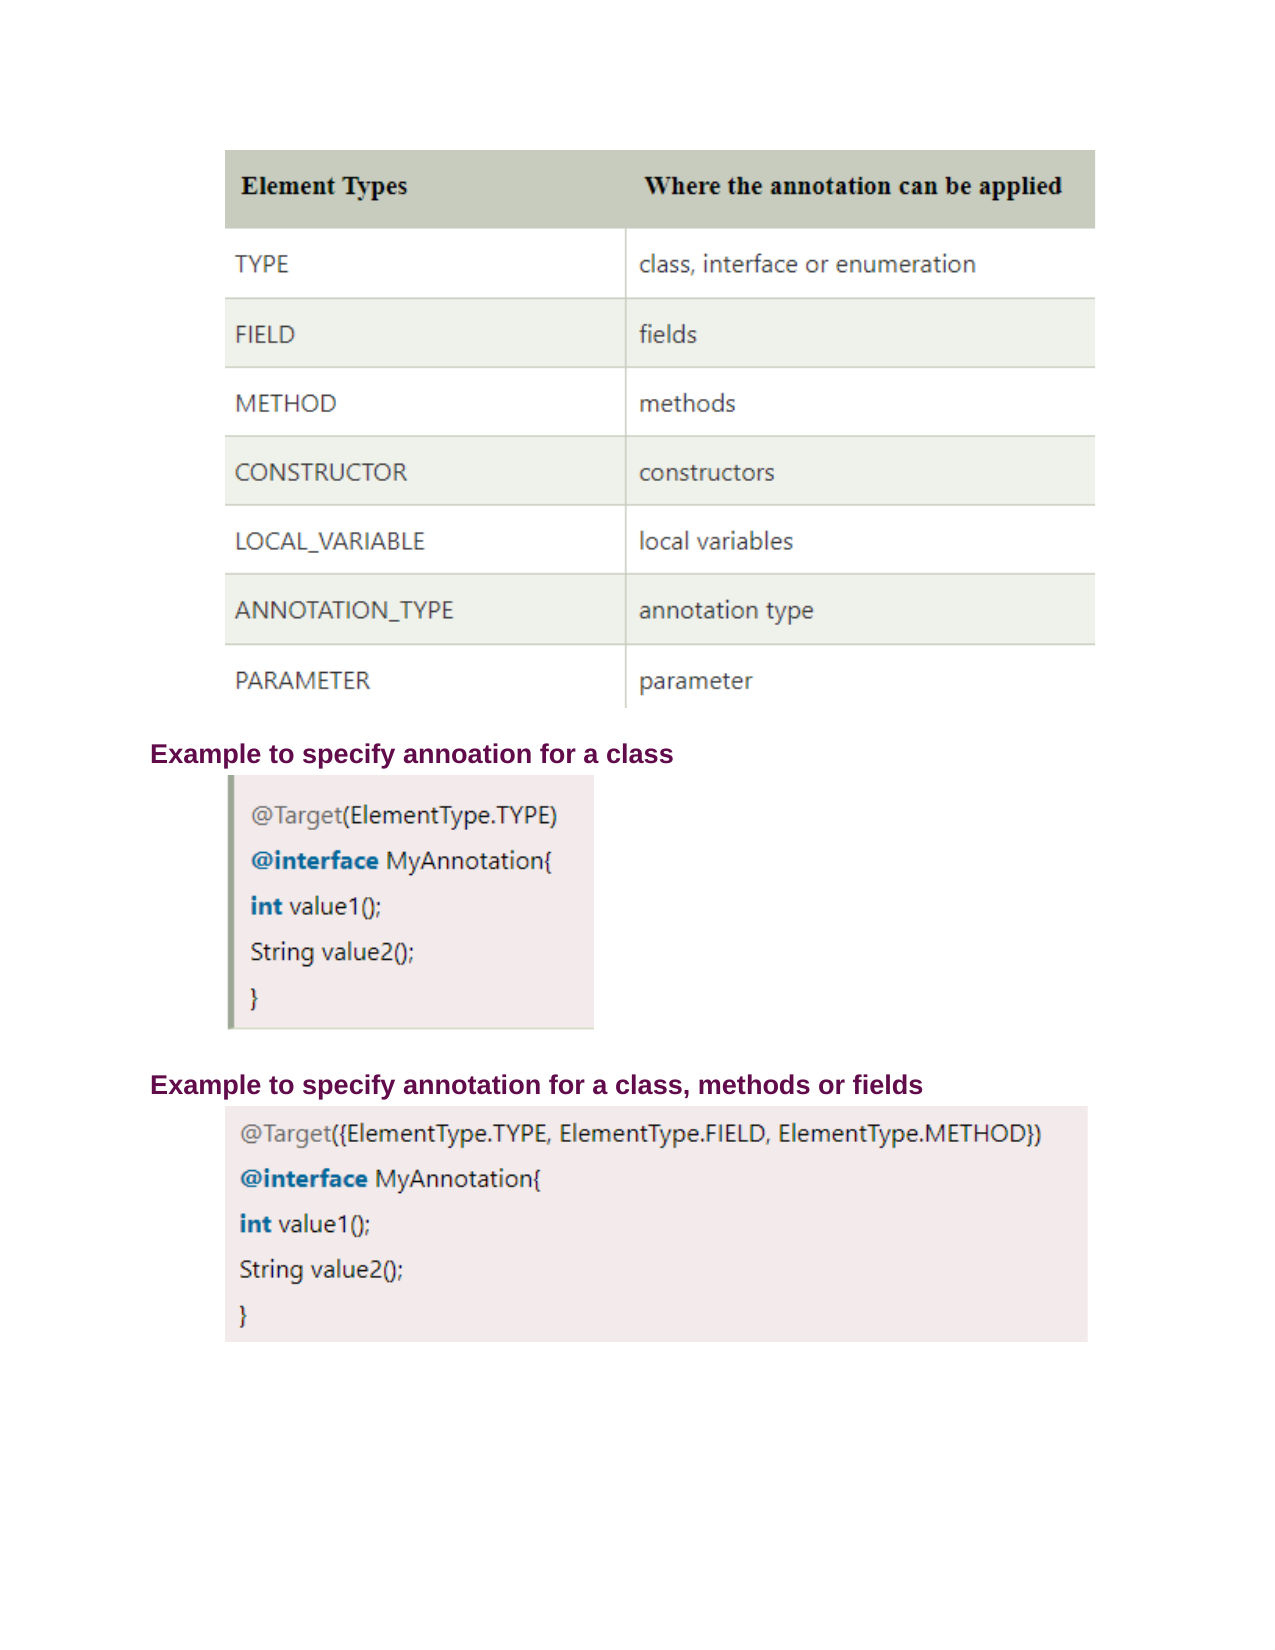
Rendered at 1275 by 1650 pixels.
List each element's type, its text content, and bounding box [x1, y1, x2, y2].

picture [225, 1106, 1088, 1342]
subtitle Example to specify annoation for a class [150, 737, 1125, 769]
subtitle Example to specify annotation for a class, methods or fields [150, 1067, 1125, 1100]
picture [225, 775, 594, 1039]
picture [225, 150, 1096, 708]
